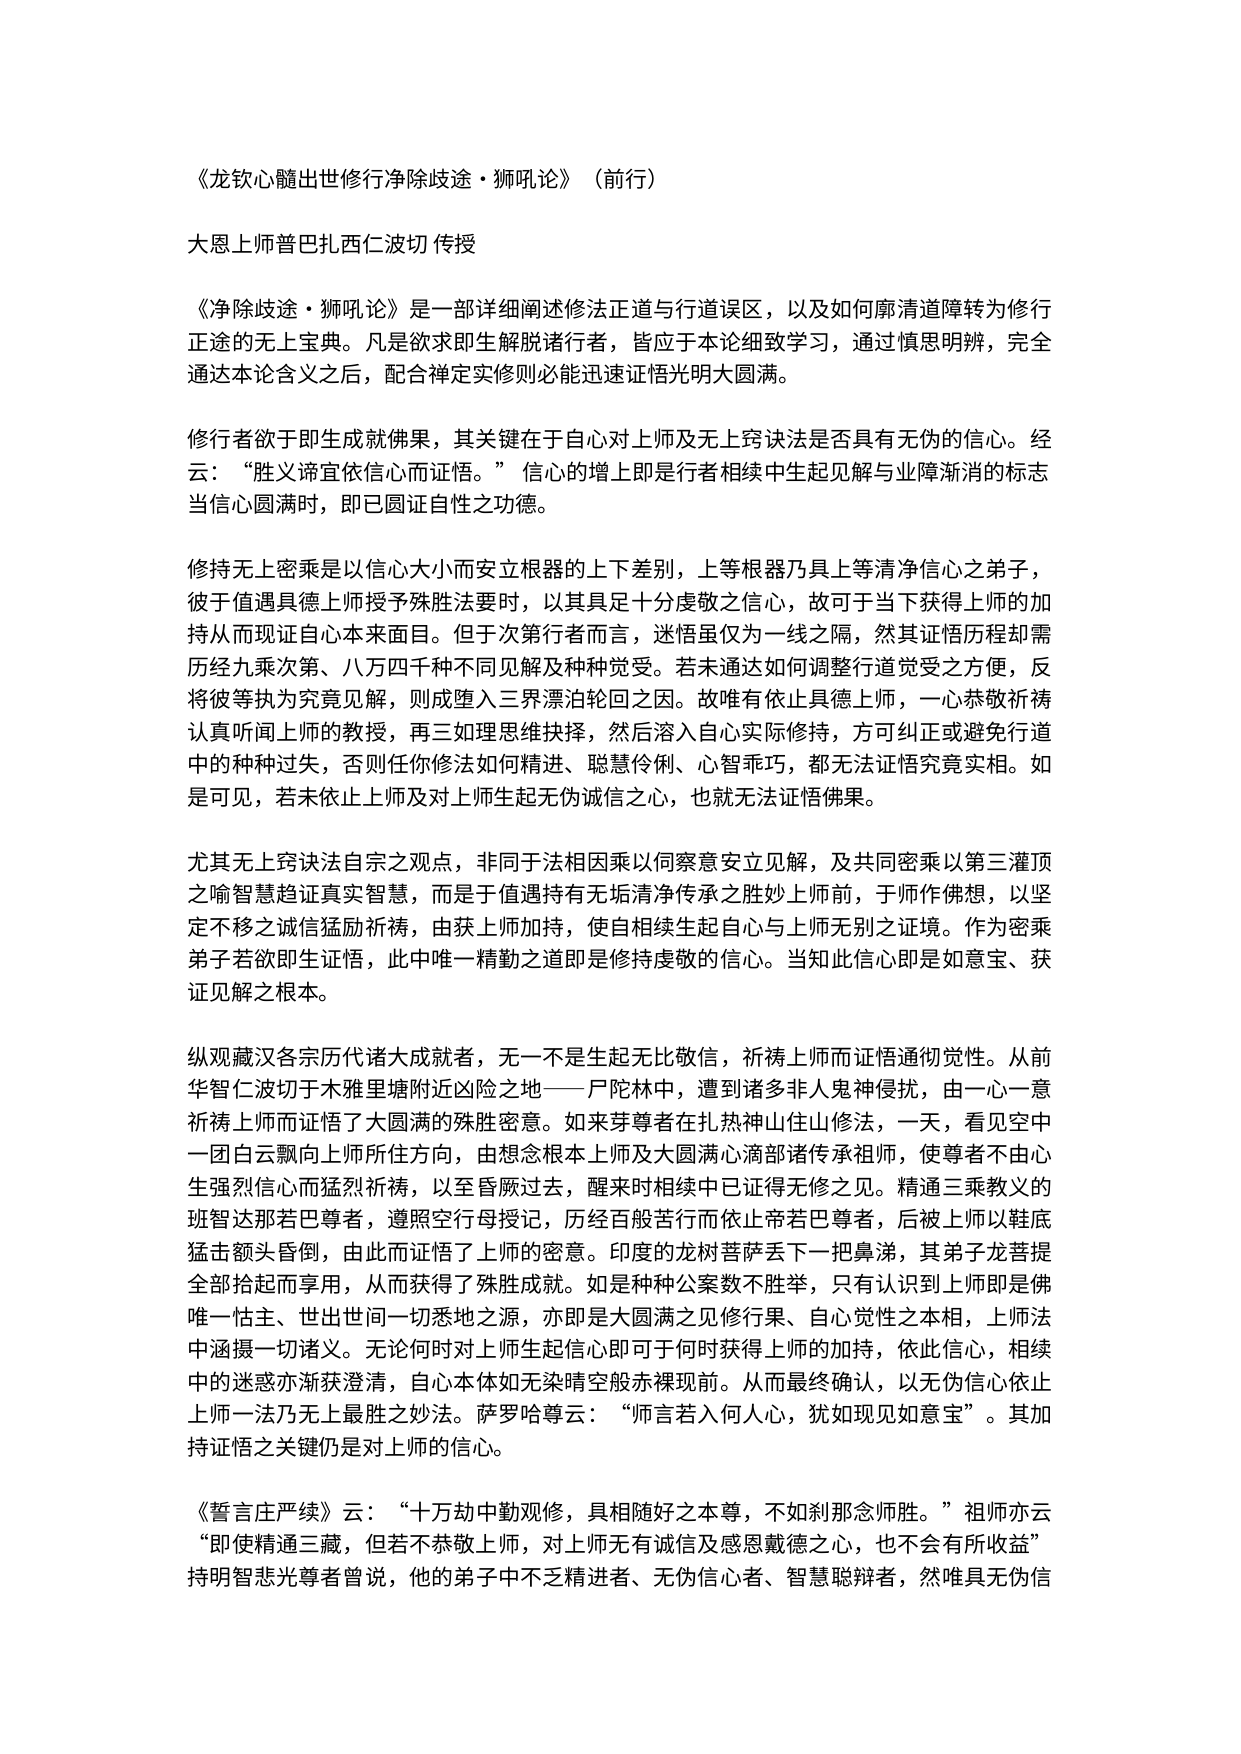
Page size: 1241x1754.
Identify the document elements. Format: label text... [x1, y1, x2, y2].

text 修行者欲于即生成就佛果，其关键在于自心对上师及无上窍诀法是否具有无伪的信心。经云：“胜义谛宜依信心而证悟。” 信心的增上即是行者相续中生起见解与业障渐消的标志，当信心圆满时，即已圆证自性之功德。 [187, 422, 1053, 519]
text 《龙钦心髓出世修行净除歧途•狮吼论》（前行） [187, 162, 1053, 194]
text 纵观藏汉各宗历代诸大成就者，无一不是生起无比敬信，祈祷上师而证悟通彻觉性。从前，华智仁波切于木雅里塘附近凶险之地——尸陀林中，遭到诸多非人鬼神侵扰，由一心一意祈祷上师而证悟了大圆满的殊胜密意。如来芽尊者在扎热神山住山修法，一天，看见空中一团白云飘向上师所住方向，由想念根本上师及大圆满心滴部诸传承祖师，使尊者不由心生强烈信心而猛烈祈祷，以至昏厥过去，醒来时相续中已证得无修之见。精通三乘教义的班智达那若巴尊者，遵照空行母授记，历经百般苦行而依止帝若巴尊者，后被上师以鞋底猛击额头昏倒，由此而证悟了上师的密意。印度的龙树菩萨丢下一把鼻涕，其弟子龙菩提全部拾起而享用，从而获得了殊胜成就。如是种种公案数不胜举，只有认识到上师即是佛、唯一怙主、世出世间一切悉地之源，亦即是大圆满之见修行果、自心觉性之本相，上师法中涵摄一切诸义。无论何时对上师生起信心即可于何时获得上师的加持，依此信心，相续中的迷惑亦渐获澄清，自心本体如无染晴空般赤裸现前。从而最终确认，以无伪信心依止上师一法乃无上最胜之妙法。萨罗哈尊云：“师言若入何人心，犹如现见如意宝”。其加持证悟之关键仍是对上师的信心。 [187, 1039, 1053, 1462]
text 修持无上密乘是以信心大小而安立根器的上下差别，上等根器乃具上等清净信心之弟子，彼于值遇具德上师授予殊胜法要时，以其具足十分虔敬之信心，故可于当下获得上师的加持从而现证自心本来面目。但于次第行者而言，迷悟虽仅为一线之隔，然其证悟历程却需历经九乘次第、八万四千种不同见解及种种觉受。若未通达如何调整行道觉受之方便，反将彼等执为究竟见解，则成堕入三界漂泊轮回之因。故唯有依止具德上师，一心恭敬祈祷，认真听闻上师的教授，再三如理思维抉择，然后溶入自心实际修持，方可纠正或避免行道中的种种过失，否则任你修法如何精进、聪慧伶俐、心智乖巧，都无法证悟究竟实相。如是可见，若未依止上师及对上师生起无伪诚信之心，也就无法证悟佛果。 [187, 552, 1053, 812]
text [187, 1494, 1053, 1592]
text 大恩上师普巴扎西仁波切 传授 [187, 227, 1053, 259]
text 尤其无上窍诀法自宗之观点，非同于法相因乘以伺察意安立见解，及共同密乘以第三灌顶之喻智慧趋证真实智慧，而是于值遇持有无垢清净传承之胜妙上师前，于师作佛想，以坚定不移之诚信猛励祈祷，由获上师加持，使自相续生起自心与上师无别之证境。作为密乘弟子若欲即生证悟，此中唯一精勤之道即是修持虔敬的信心。当知此信心即是如意宝、获证见解之根本。 [187, 844, 1053, 1007]
text 《净除歧途•狮吼论》是一部详细阐述修法正道与行道误区，以及如何廓清道障转为修行正途的无上宝典。凡是欲求即生解脱诸行者，皆应于本论细致学习，通过慎思明辨，完全通达本论含义之后，配合禅定实修则必能迅速证悟光明大圆满。 [187, 292, 1053, 389]
